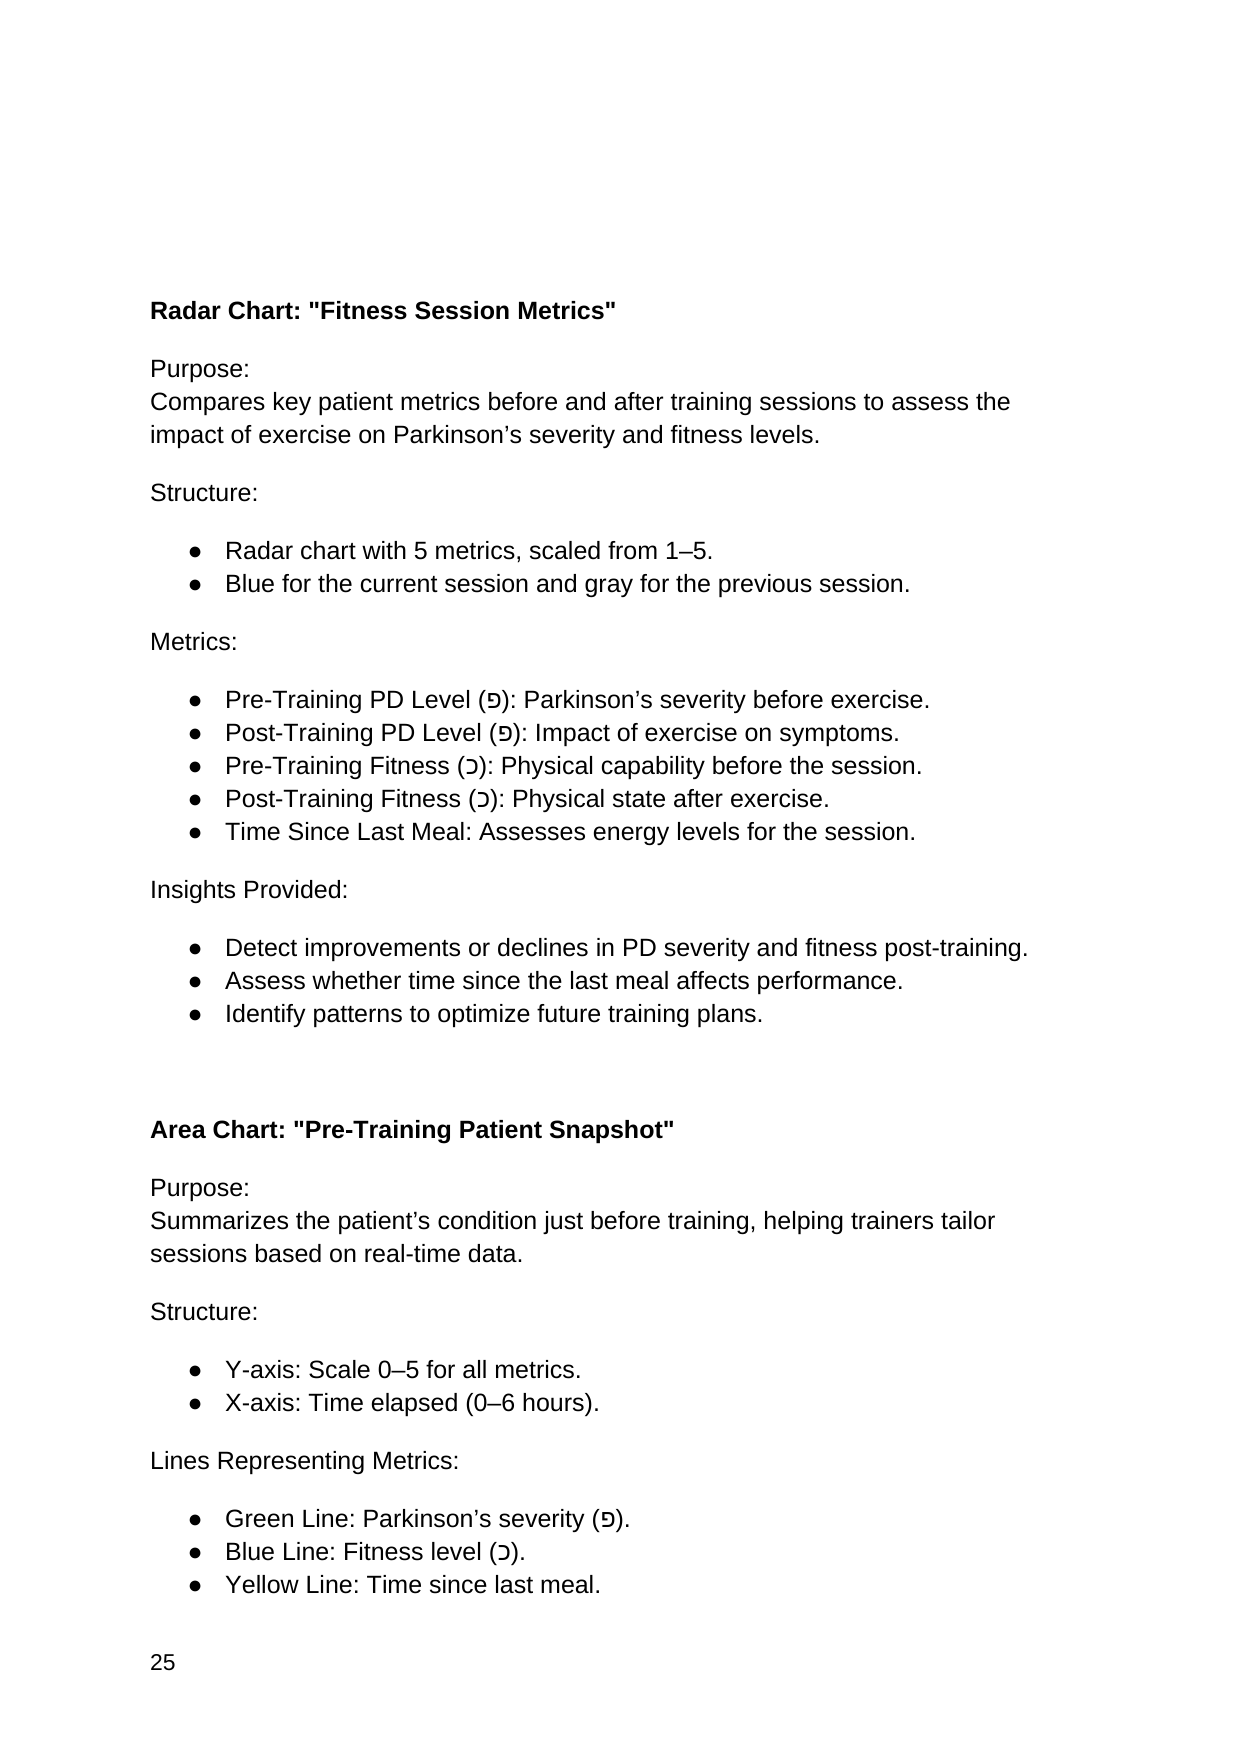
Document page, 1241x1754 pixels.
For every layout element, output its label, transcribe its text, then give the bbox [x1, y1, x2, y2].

list Assess whether time since the last meal affects performance. [187, 966, 1090, 995]
list Time Since Last Meal: Assesses energy levels for the session. [187, 817, 1090, 846]
list Blue for the current session and gray for the previous session. [187, 569, 1090, 598]
list Yellow Line: Time since last meal. [187, 1570, 1090, 1599]
text Metrics: [150, 627, 1090, 656]
list Blue Line: Fitness level (כ). [187, 1537, 1090, 1566]
list Detect improvements or declines in PD severity and fitness post-training. [187, 933, 1090, 962]
text Purpose: Compares key patient metrics before and after training sessions to assess the impact of exercise on Parkinson’s severity and fitness levels. [150, 354, 1090, 449]
text Structure: [150, 478, 1090, 507]
list Green Line: Parkinson’s severity (פ). [187, 1504, 1090, 1533]
text Lines Representing Metrics: [150, 1446, 1090, 1475]
text Insights Provided: [150, 875, 1090, 904]
subtitle Radar Chart: "Fitness Session Metrics" [150, 296, 1090, 324]
subtitle Area Chart: "Pre-Training Patient Snapshot" [150, 1115, 1090, 1144]
list Identify patterns to optimize future training plans. [187, 999, 1090, 1028]
list Pre-Training PD Level (פ): Parkinson’s severity before exercise. [187, 685, 1090, 714]
list X-axis: Time elapsed (0–6 hours). [187, 1388, 1090, 1417]
list Post-Training PD Level (פ): Impact of exercise on symptoms. [187, 718, 1090, 747]
list Y-axis: Scale 0–5 for all metrics. [187, 1355, 1090, 1384]
list Pre-Training Fitness (כ): Physical capability before the session. [187, 751, 1090, 780]
text Purpose: Summarizes the patient’s condition just before training, helping trainers tailor sessions based on real-time data. [150, 1173, 1090, 1268]
list Post-Training Fitness (כ): Physical state after exercise. [187, 784, 1090, 813]
text Structure: [150, 1297, 1090, 1326]
list Radar chart with 5 metrics, scaled from 1–5. [187, 536, 1090, 565]
